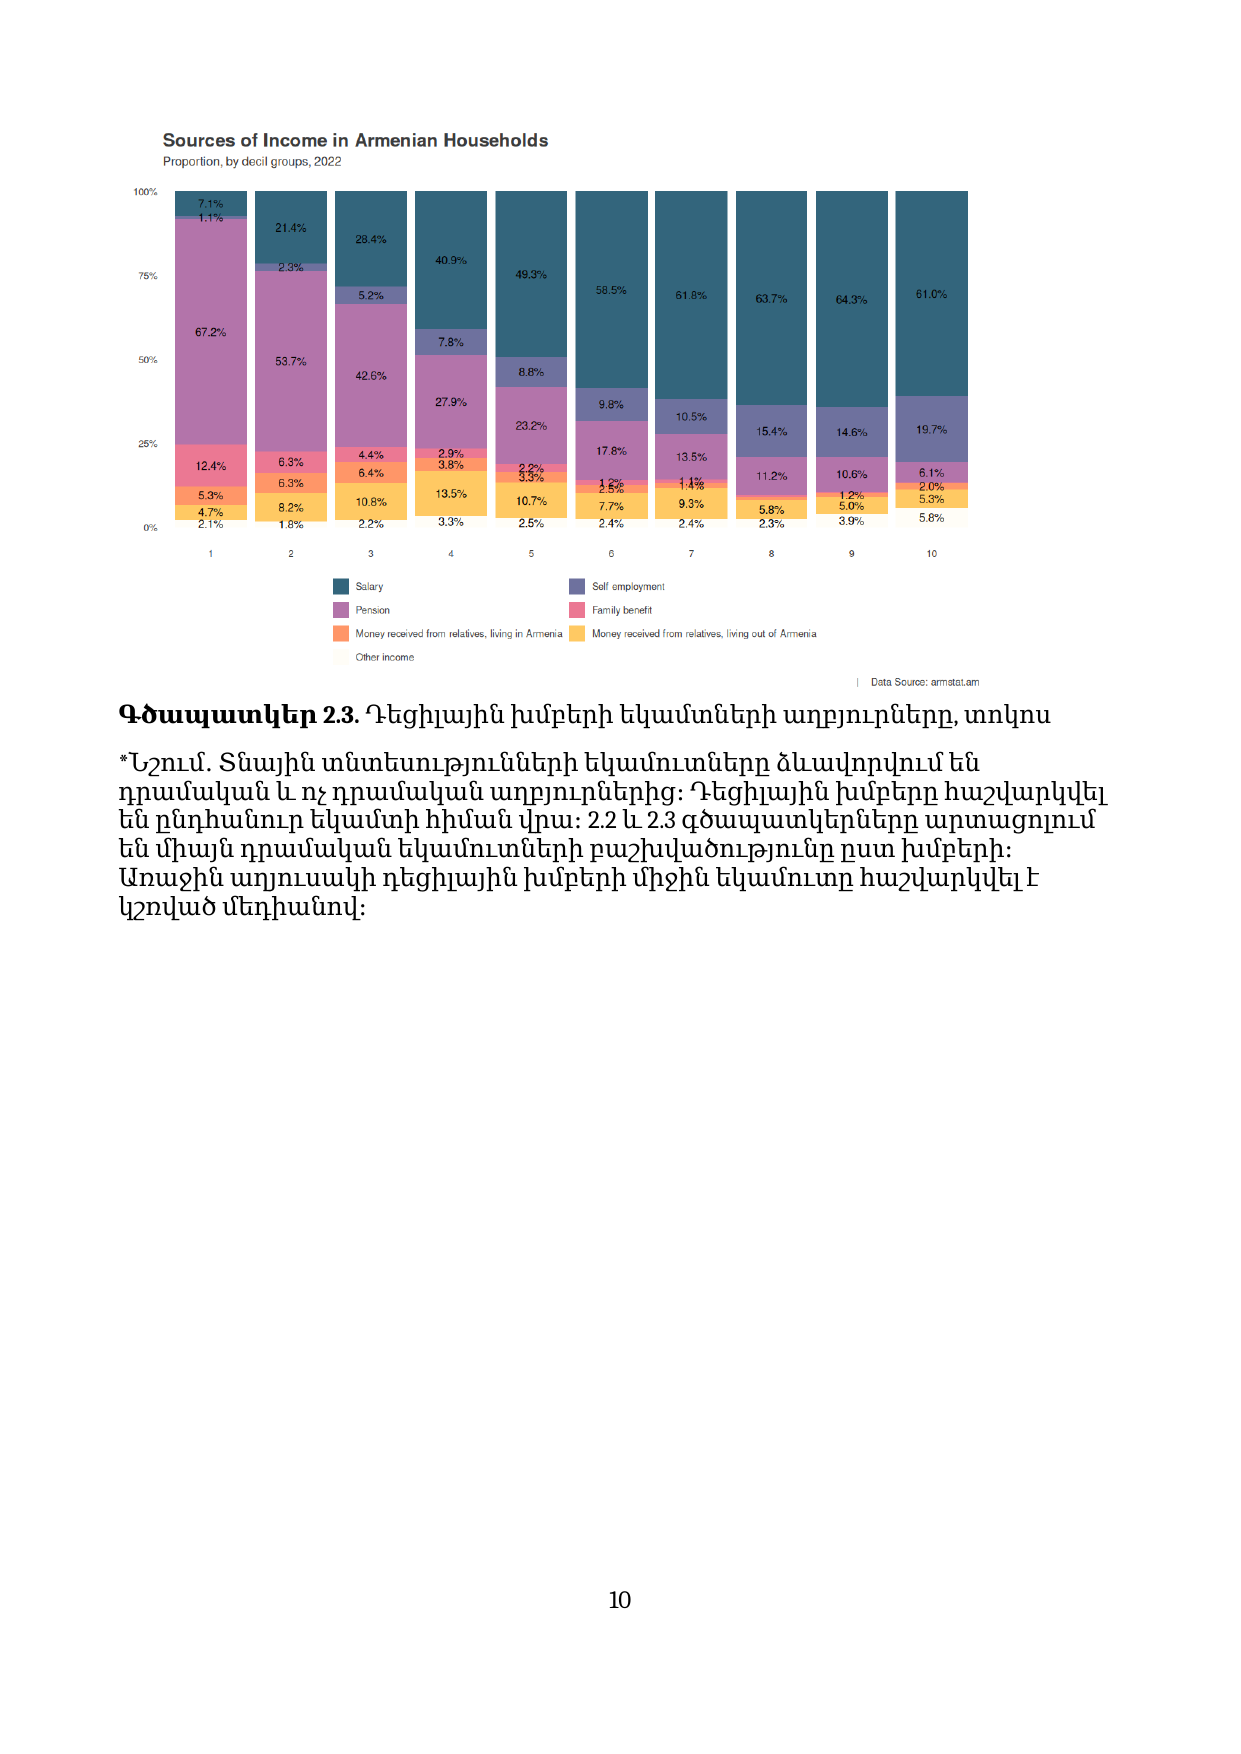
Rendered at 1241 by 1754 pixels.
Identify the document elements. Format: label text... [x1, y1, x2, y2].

picture [118, 118, 994, 702]
text *Նշում․ Տնային տնտեսությունների եկամուտները ձևավորվում են դրամական և ոչ դրամական աղբյուրներից։ Դեցիլային խմբերը հաշվարկվել են ընդհանուր եկամտի հիման վրա։ 2.2 և 2.3 գծապատկերները արտացոլում են միայն դրամական եկամուտների բաշխվածությունը ըստ խմբերի։ Առաջին աղյուսակի դեցիլային խմբերի միջին եկամուտը հաշվարկվել է կշռված մեդիանով։ [118, 749, 1122, 921]
